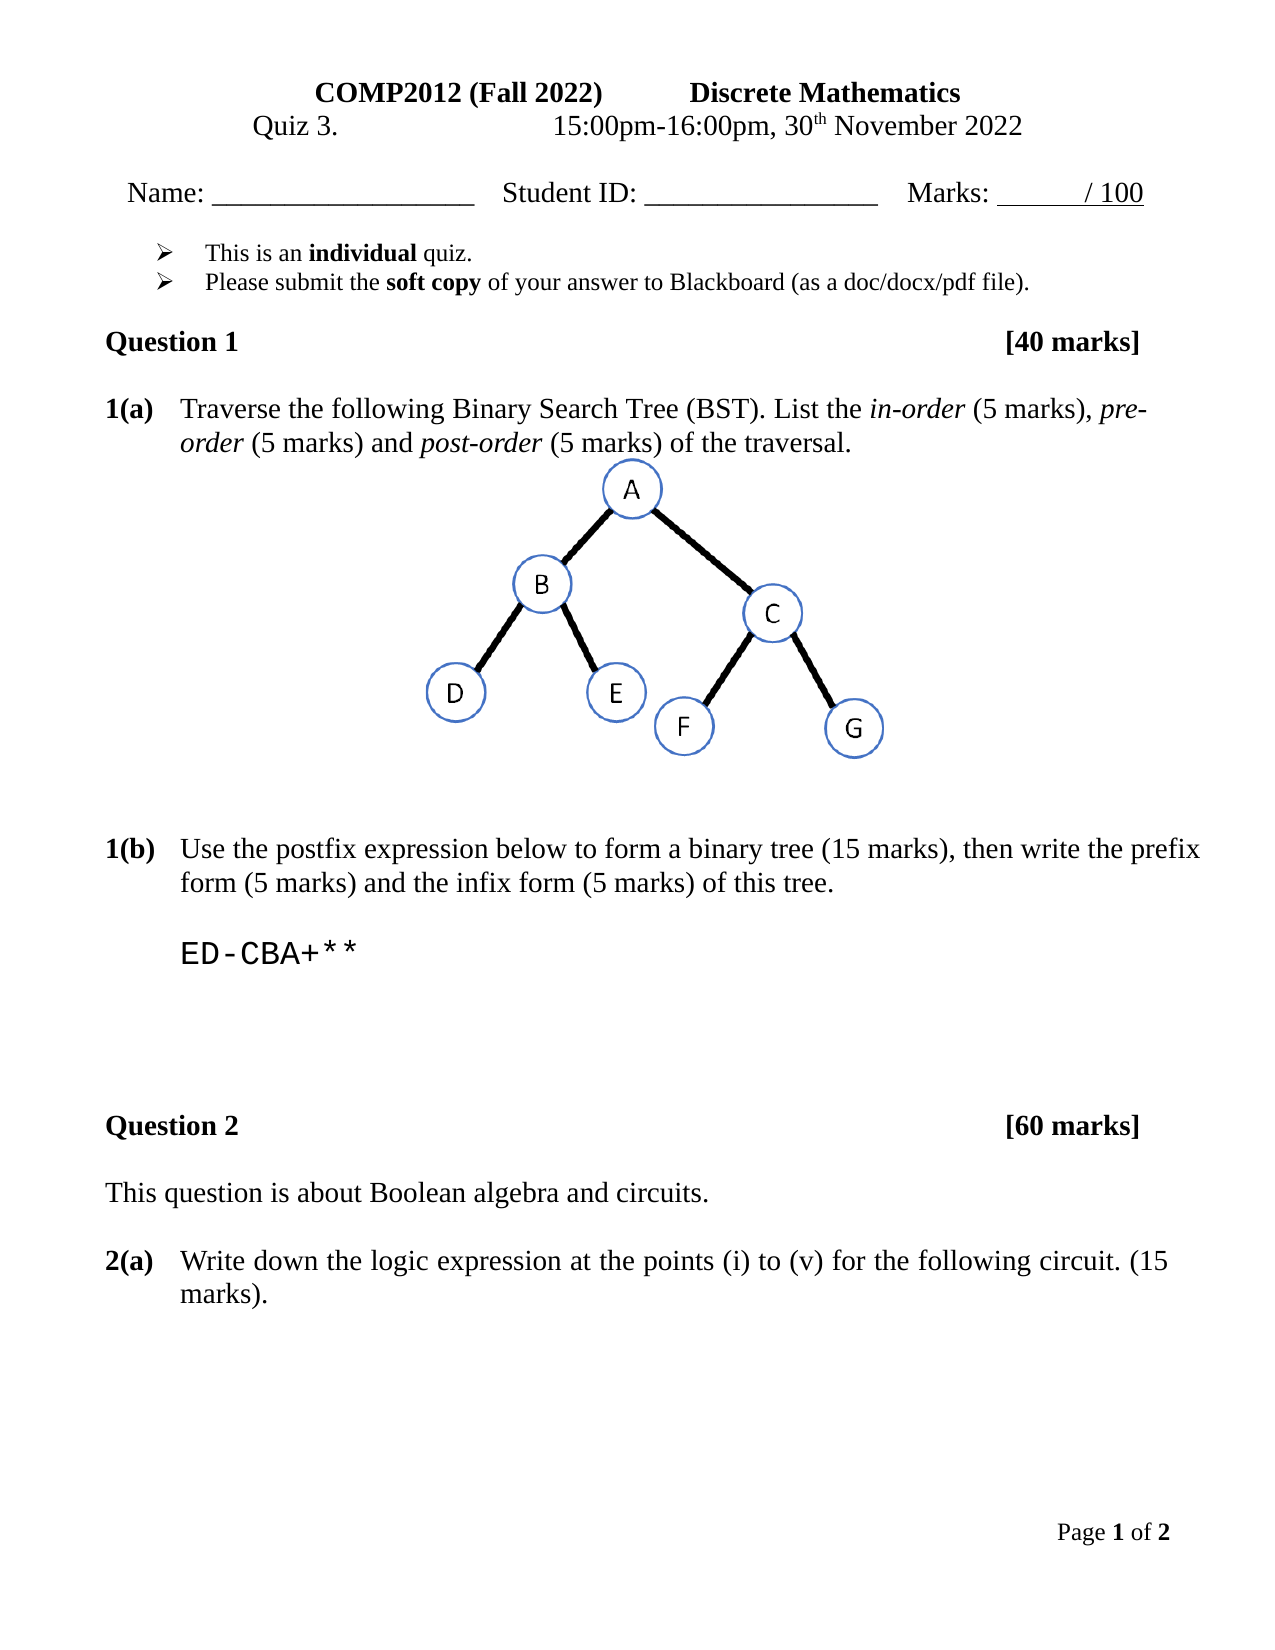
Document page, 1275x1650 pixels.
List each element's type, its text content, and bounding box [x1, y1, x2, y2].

picture [425, 458, 884, 765]
text Name: __________________ Student ID: ________________ Marks: / 100 [105, 176, 1170, 209]
text Quiz 3. 15:00pm-16:00pm, 30th November 2022 [105, 108, 1170, 142]
list Please submit the soft copy of your answer to Blackboard (as a doc/docx/pdf file). [155, 267, 1170, 295]
text This question is about Boolean algebra and circuits. [105, 1176, 1170, 1209]
text 2(a) Write down the logic expression at the points (i) to (v) for the following circuit. (15 marks). [105, 1243, 1170, 1310]
text ED-CBA+** [180, 937, 1205, 974]
text Question 2 [60 marks] [105, 1108, 1170, 1142]
text Question 1 [40 marks] [105, 324, 1170, 358]
list This is an individual quiz. [155, 238, 1170, 267]
text 1(b) Use the postfix expression below to form a binary tree (15 marks), then write the prefix form (5 marks) and the infix form (5 marks) of this tree. [105, 832, 1205, 899]
text COMP2012 (Fall 2022) Discrete Mathematics [105, 75, 1170, 108]
text 1(a) Traverse the following Binary Search Tree (BST). List the in-order (5 marks), pre-order (5 marks) and post-order (5 marks) of the traversal. [105, 391, 1205, 458]
